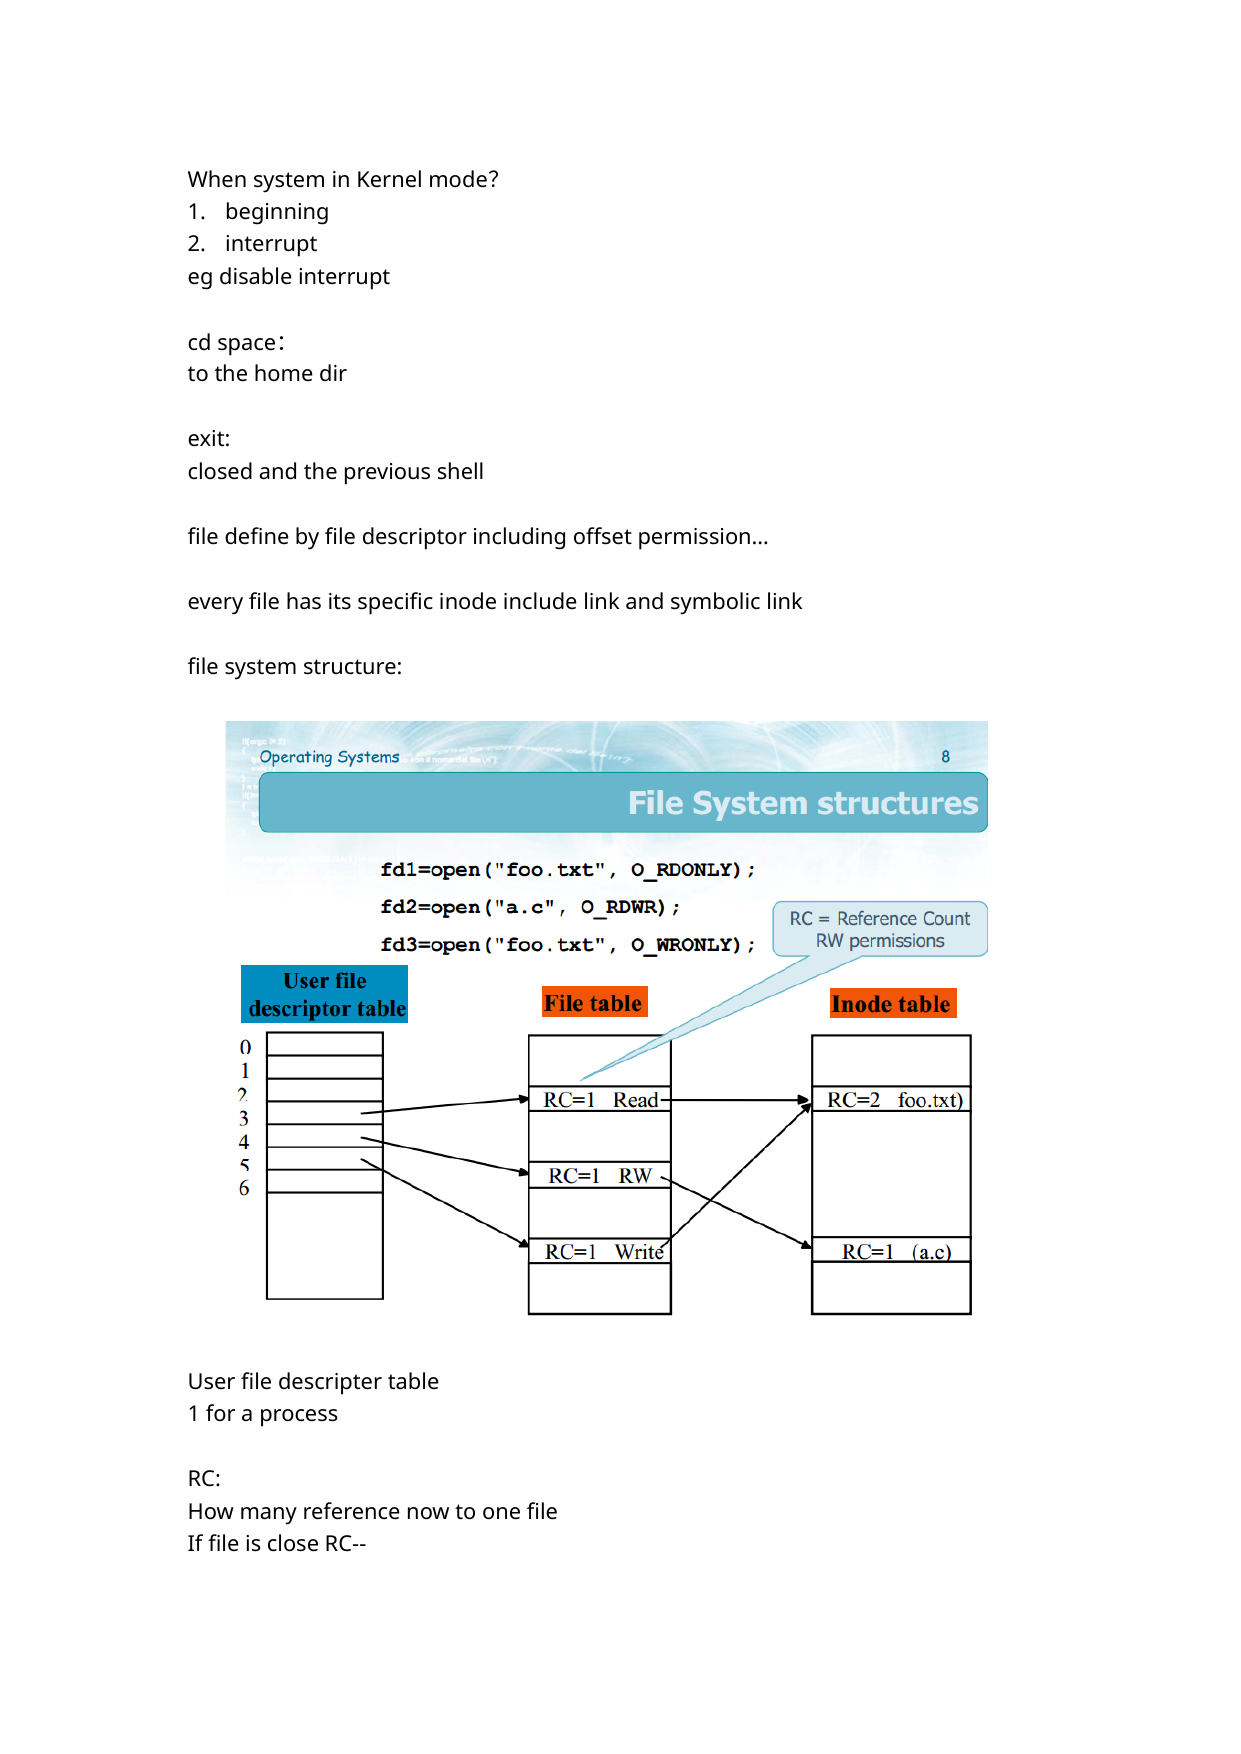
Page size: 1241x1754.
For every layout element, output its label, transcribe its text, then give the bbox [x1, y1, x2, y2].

text file define by file descriptor including offset permission… [187, 519, 1053, 552]
list beginning [187, 194, 1053, 227]
text file system structure: [187, 649, 1053, 682]
picture [187, 682, 1053, 1364]
text User file descripter table [187, 1364, 1053, 1397]
text RC: [187, 1462, 1053, 1494]
text every file has its specific inode include link and symbolic link [187, 584, 1053, 617]
text cd space： [187, 324, 1053, 357]
text exit: [187, 422, 1053, 454]
text eg disable interrupt [187, 259, 1053, 292]
text If file is close RC-- [187, 1527, 1053, 1559]
text closed and the previous shell [187, 454, 1053, 487]
text How many reference now to one file [187, 1494, 1053, 1527]
text When system in Kernel mode？ [187, 162, 1053, 194]
text to the home dir [187, 357, 1053, 389]
list interrupt [187, 227, 1053, 259]
text 1 for a process [187, 1397, 1053, 1429]
